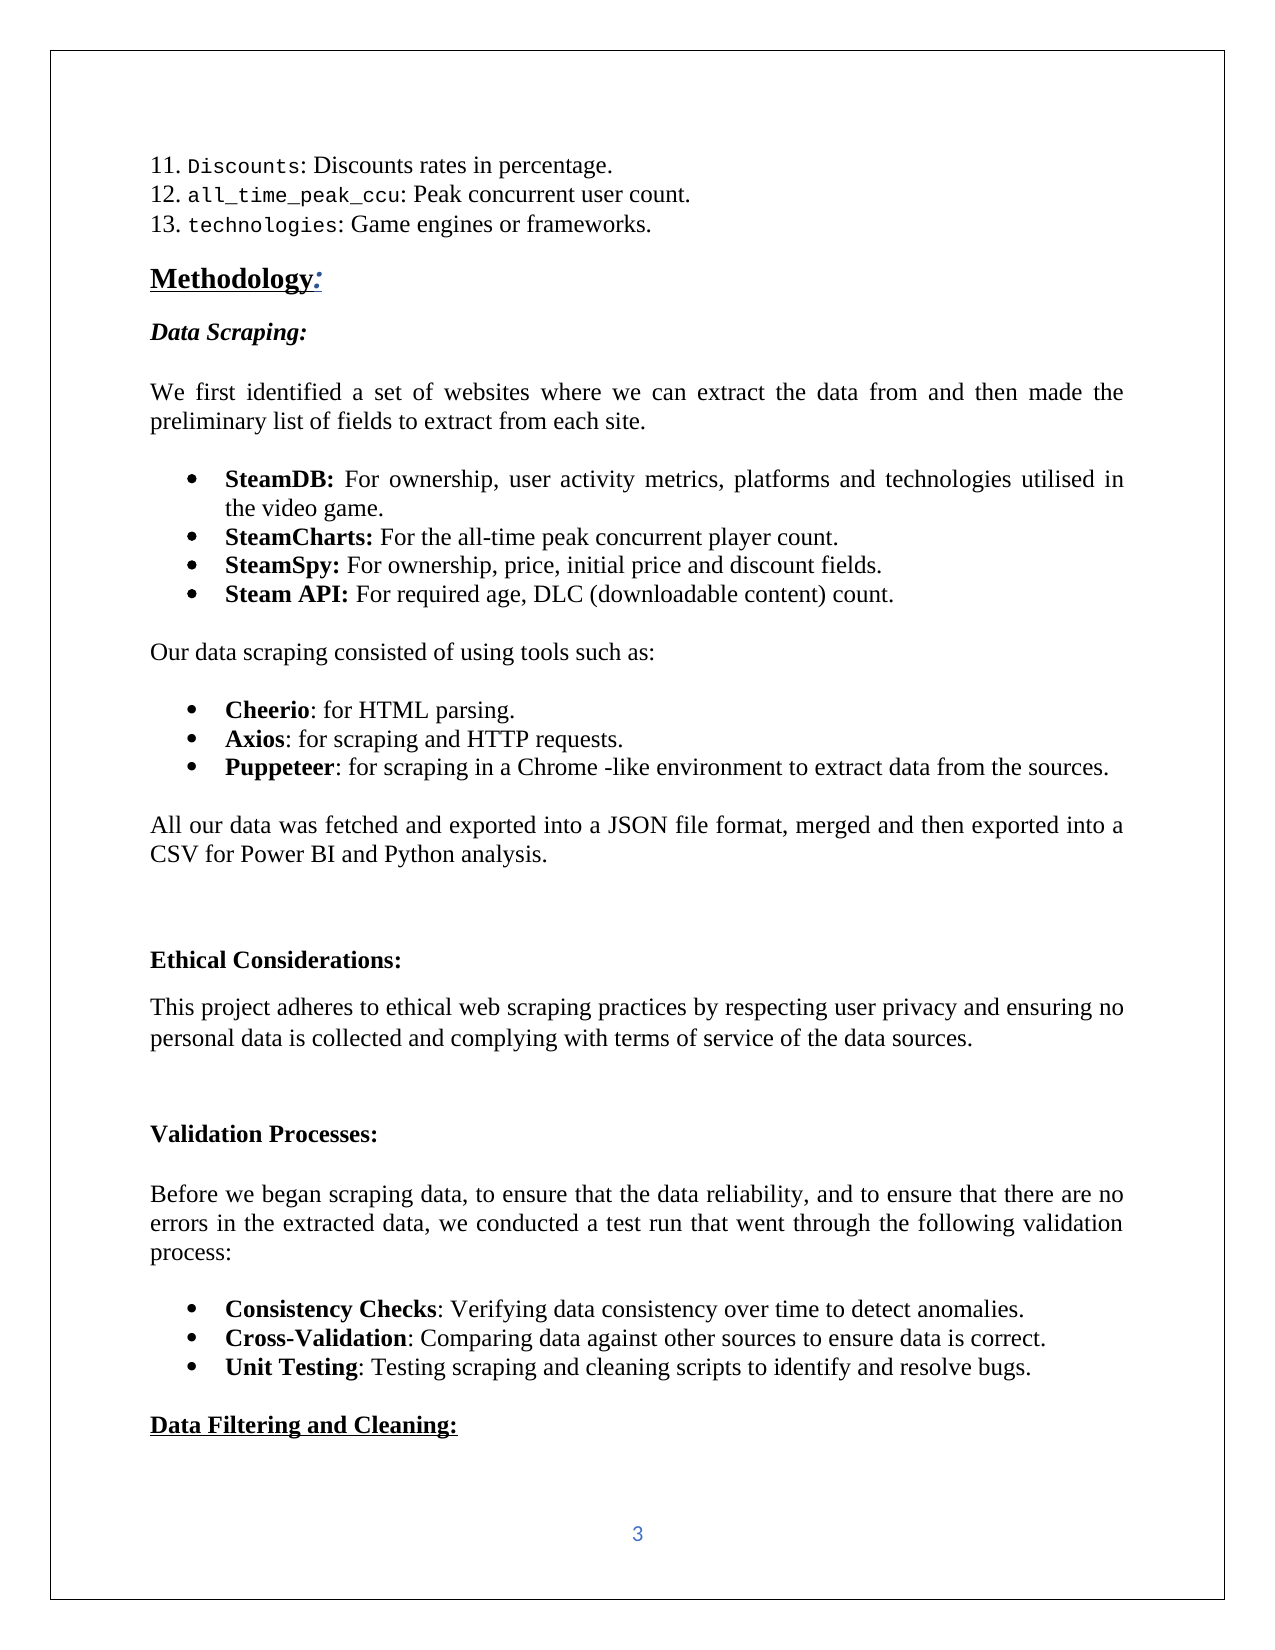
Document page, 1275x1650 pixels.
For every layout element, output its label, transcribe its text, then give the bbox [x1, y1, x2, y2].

text Validation Processes: [150, 1119, 1125, 1148]
list Cross-Validation: Comparing data against other sources to ensure data is correct. [187, 1323, 1125, 1352]
list Axios: for scraping and HTTP requests. [187, 724, 1125, 752]
text Methodology: [150, 258, 1125, 297]
list Steam API: For required age, DLC (downloadable content) count. [187, 579, 1125, 608]
text We first identified a set of websites where we can extract the data from and then made the preliminary list of fields to extract from each site. [150, 377, 1125, 435]
text Our data scraping consisted of using tools such as: [150, 637, 1125, 666]
text This project adheres to ethical web scraping practices by respecting user privacy and ensuring no personal data is collected and complying with terms of service of the data sources. [150, 992, 1125, 1052]
text All our data was fetched and exported into a JSON file format, merged and then exported into a CSV for Power BI and Python analysis. [150, 810, 1125, 868]
list SteamDB: For ownership, user activity metrics, platforms and technologies utilised in the video game. [187, 464, 1125, 522]
list Discounts: Discounts rates in percentage. [150, 150, 1125, 179]
list all_time_peak_ccu: Peak concurrent user count. [150, 179, 1125, 209]
list Unit Testing: Testing scraping and cleaning scripts to identify and resolve bugs. [187, 1352, 1125, 1381]
list SteamCharts: For the all-time peak concurrent player count. [187, 522, 1125, 550]
text Ethical Considerations: [150, 945, 1125, 973]
list technologies: Game engines or frameworks. [150, 209, 1125, 239]
list Cheerio: for HTML parsing. [187, 695, 1125, 724]
list Consistency Checks: Verifying data consistency over time to detect anomalies. [187, 1294, 1125, 1323]
subtitle Data Filtering and Cleaning: [150, 1410, 1125, 1439]
text Before we began scraping data, to ensure that the data reliability, and to ensure that there are no errors in the extracted data, we conducted a test run that went through the following validation process: [150, 1179, 1125, 1265]
text Data Scraping: [150, 317, 1125, 346]
list Puppeteer: for scraping in a Chrome -like environment to extract data from the sources. [187, 752, 1125, 781]
list SteamSpy: For ownership, price, initial price and discount fields. [187, 550, 1125, 579]
